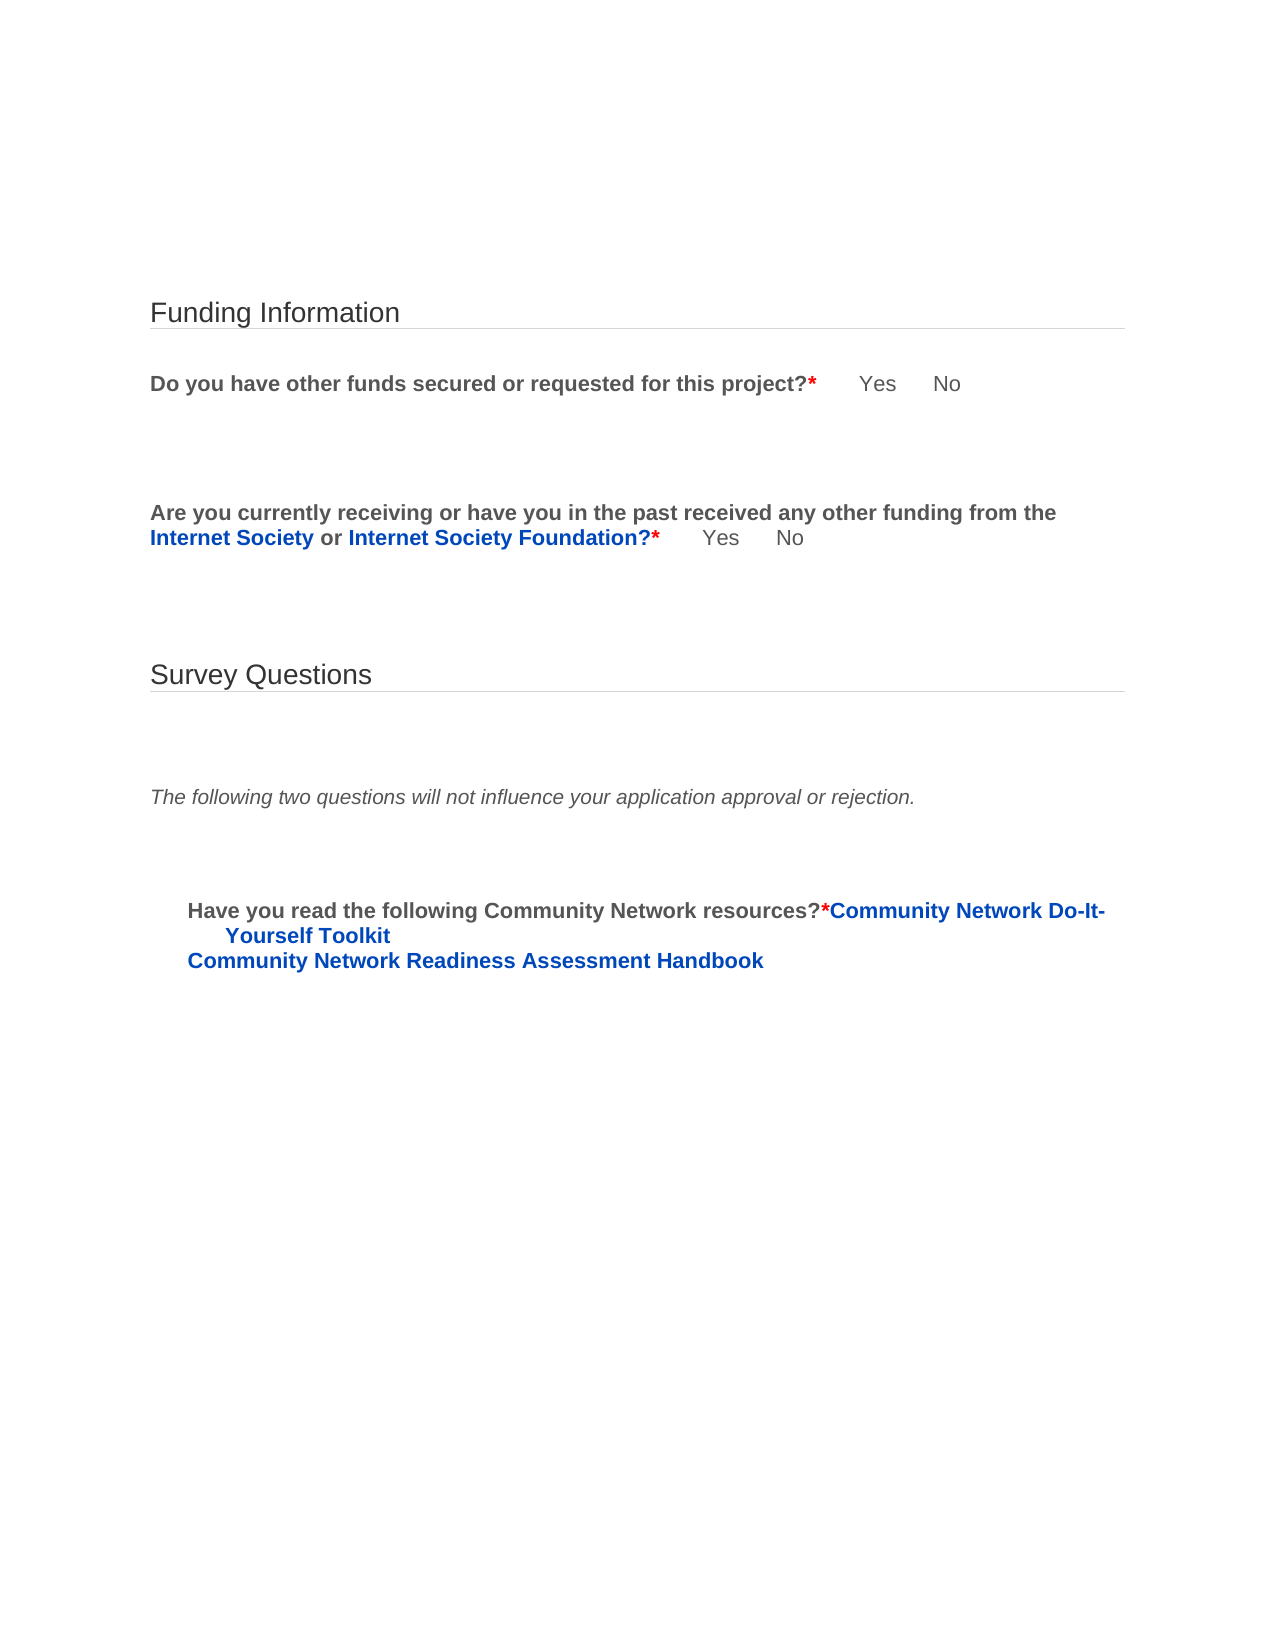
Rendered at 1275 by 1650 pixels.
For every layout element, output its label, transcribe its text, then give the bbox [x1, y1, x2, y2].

subtitle Funding Information [150, 296, 1125, 328]
text Do you have other funds secured or requested for this project?* Yes No [150, 370, 1125, 396]
list Community Network Readiness Assessment Handbook [187, 948, 1125, 973]
list Have you read the following Community Network resources?*Community Network Do-It-Yourself Toolkit [187, 898, 1125, 948]
subtitle Survey Questions [150, 658, 1125, 691]
text The following two questions will not influence your application approval or rejection. [150, 785, 1125, 809]
text Are you currently receiving or have you in the past received any other funding from the Internet Society or Internet Society Foundation?* Yes No [150, 500, 1125, 550]
